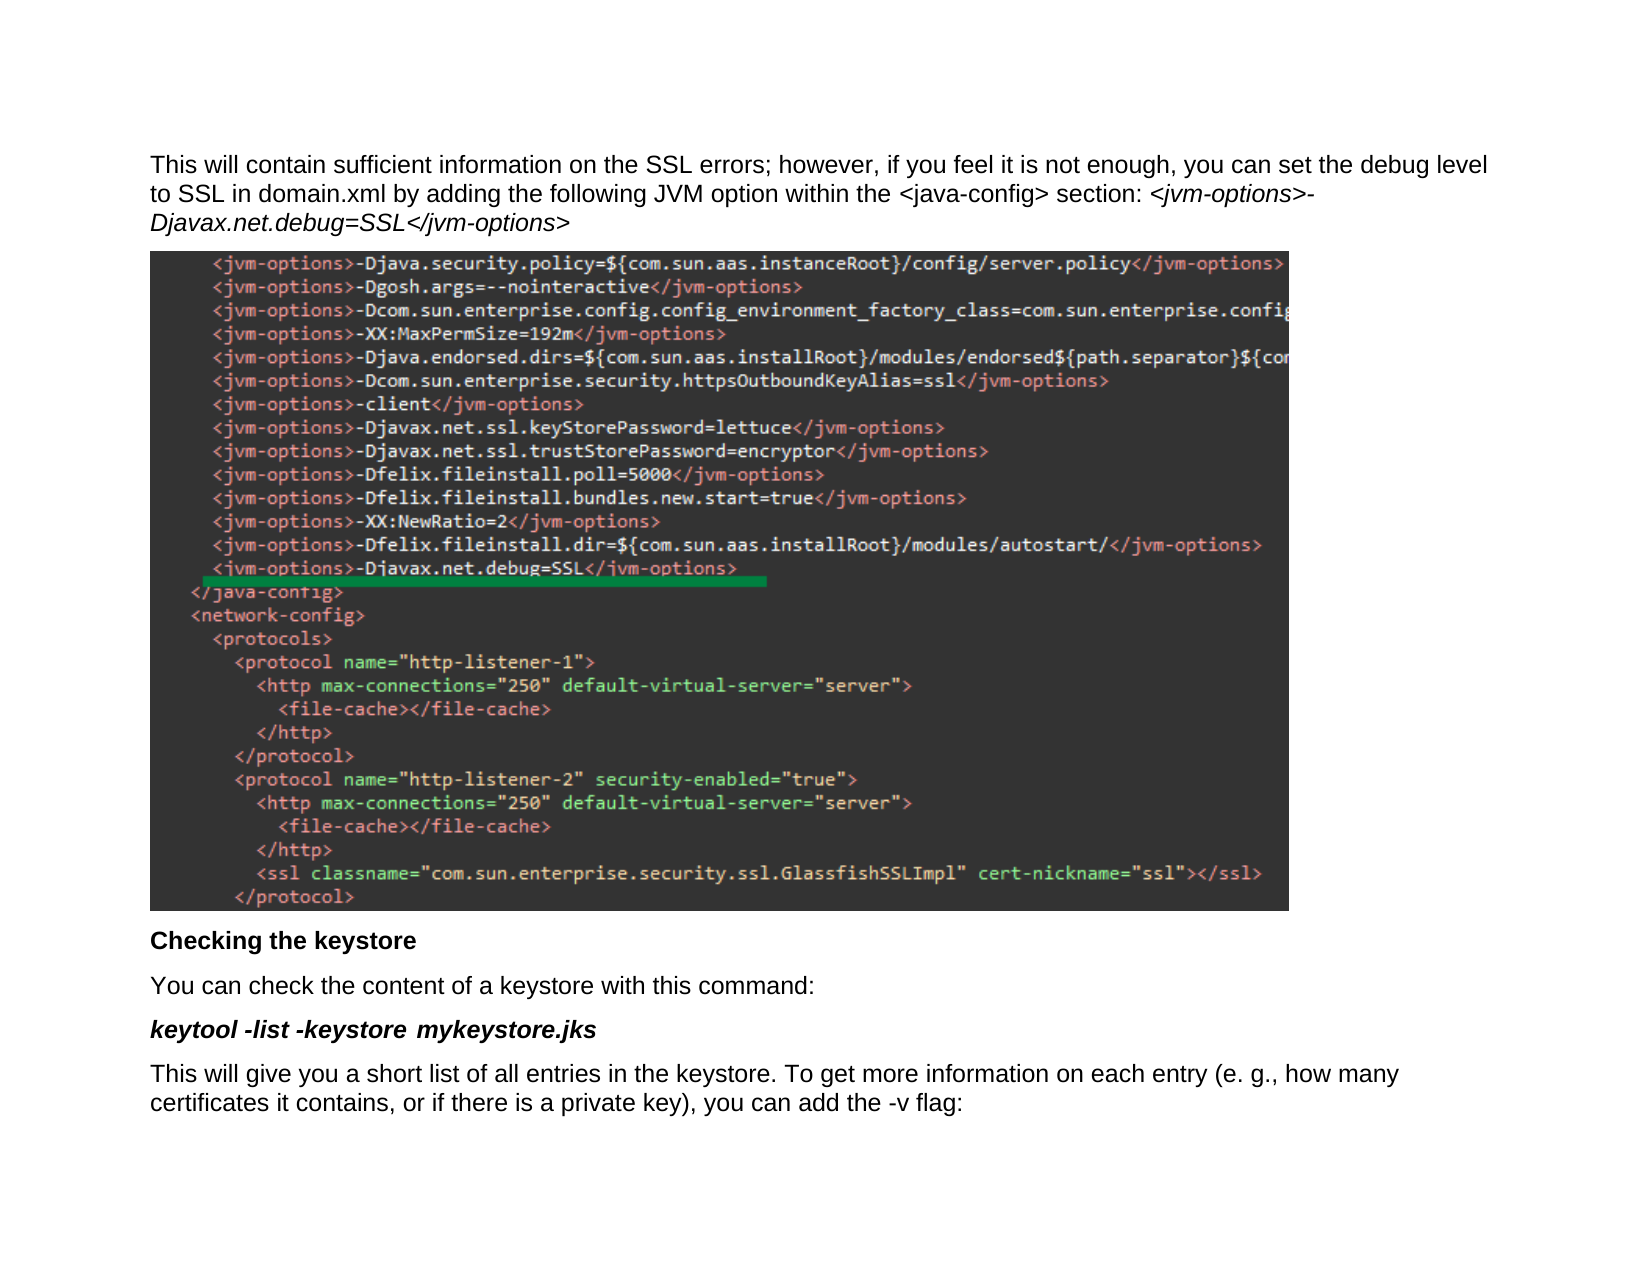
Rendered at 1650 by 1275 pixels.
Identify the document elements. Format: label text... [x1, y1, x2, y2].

text Checking the keystore [150, 926, 1500, 955]
text This will give you a short list of all entries in the keystore. To get more information on each entry (e. g., how many certificates it contains, or if there is a private key), you can add the -v flag: [150, 1059, 1500, 1117]
picture [150, 251, 1289, 911]
text You can check the content of a keystore with this command: [150, 971, 1500, 999]
text This will contain sufficient information on the SSL errors; however, if you feel it is not enough, you can set the debug level to SSL in domain.xml by adding the following JVM option within the <java-config> section: <jvm-options>-Djavax.net.debug=SSL</jvm-options> [150, 150, 1500, 236]
text keytool -list -keystore mykeystore.jks [150, 1015, 1500, 1044]
